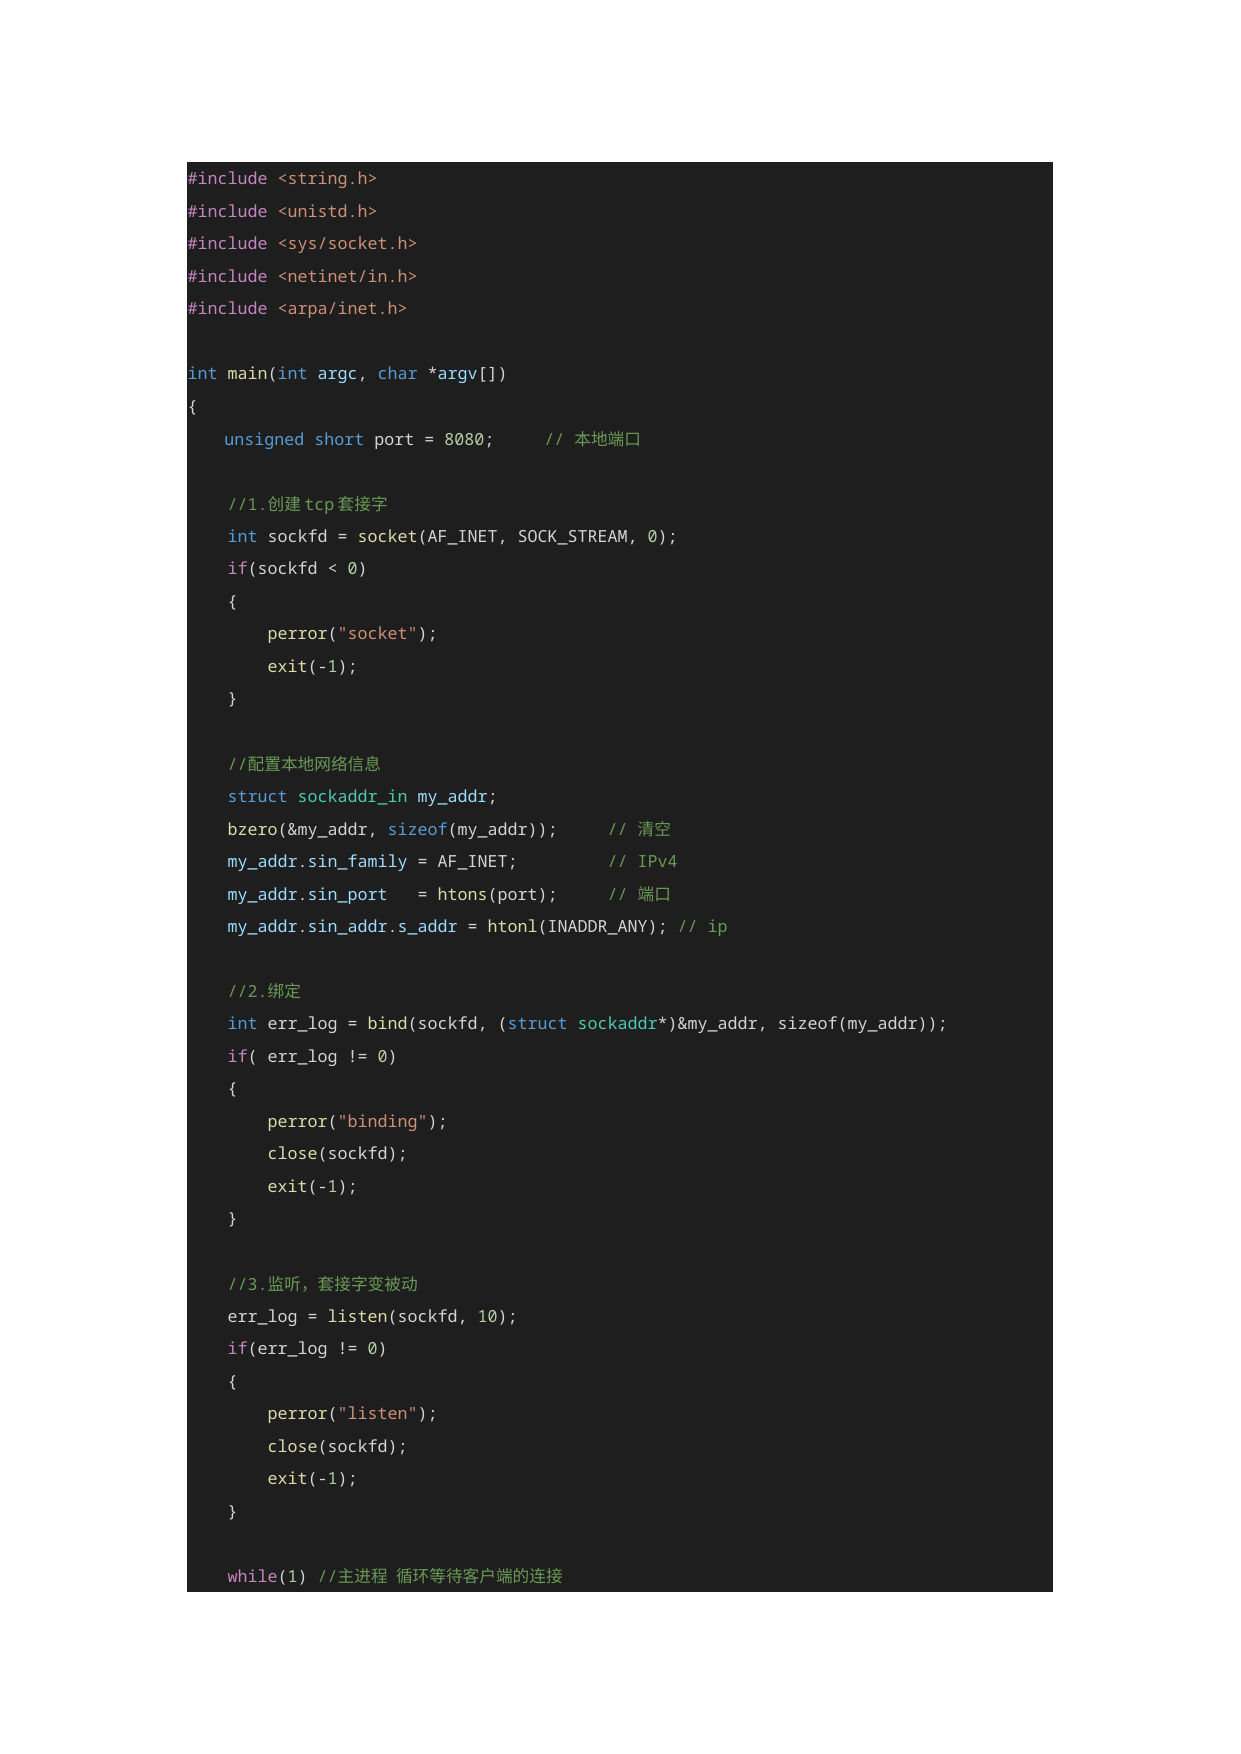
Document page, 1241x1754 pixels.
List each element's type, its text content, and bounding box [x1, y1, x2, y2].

text perror("listen"); [187, 1397, 1053, 1429]
text exit(-1); [187, 1169, 1053, 1202]
text int err_log = bind(sockfd, (struct sockaddr*)&my_addr, sizeof(my_addr)); [187, 1007, 1053, 1039]
text int main(int argc, char *argv[]) [187, 357, 1053, 389]
text //1.创建tcp套接字 [187, 487, 1053, 519]
text exit(-1); [187, 1462, 1053, 1494]
text err_log = listen(sockfd, 10); [187, 1299, 1053, 1332]
text if(err_log != 0) [187, 1332, 1053, 1364]
text } [187, 682, 1053, 714]
text #include <netinet/in.h> [187, 259, 1053, 292]
text close(sockfd); [187, 1429, 1053, 1462]
text #include <string.h> [187, 162, 1053, 194]
text while(1) //主进程 循环等待客户端的连接 [187, 1559, 1053, 1592]
text bzero(&my_addr, sizeof(my_addr)); // 清空 [187, 812, 1053, 844]
text //3.监听，套接字变被动 [187, 1267, 1053, 1299]
text #include <arpa/inet.h> [187, 292, 1053, 324]
text { [187, 584, 1053, 617]
text perror("socket"); [187, 617, 1053, 649]
text } [187, 1494, 1053, 1527]
text perror("binding"); [187, 1104, 1053, 1137]
text my_addr.sin_port = htons(port); // 端口 [187, 877, 1053, 909]
text exit(-1); [187, 649, 1053, 682]
text } [187, 1202, 1053, 1234]
text //配置本地网络信息 [187, 747, 1053, 779]
text if(sockfd < 0) [187, 552, 1053, 584]
text close(sockfd); [187, 1137, 1053, 1169]
text //2.绑定 [187, 974, 1053, 1007]
text int sockfd = socket(AF_INET, SOCK_STREAM, 0); [187, 519, 1053, 552]
text struct sockaddr_in my_addr; [187, 779, 1053, 812]
text { [187, 389, 1053, 422]
text my_addr.sin_family = AF_INET; // IPv4 [187, 844, 1053, 877]
text { [187, 1072, 1053, 1104]
text #include <sys/socket.h> [187, 227, 1053, 259]
text if( err_log != 0) [187, 1039, 1053, 1072]
text #include <unistd.h> [187, 194, 1053, 227]
text unsigned short port = 8080; // 本地端口 [187, 422, 1053, 454]
text { [187, 1364, 1053, 1397]
text my_addr.sin_addr.s_addr = htonl(INADDR_ANY); // ip [187, 909, 1053, 942]
